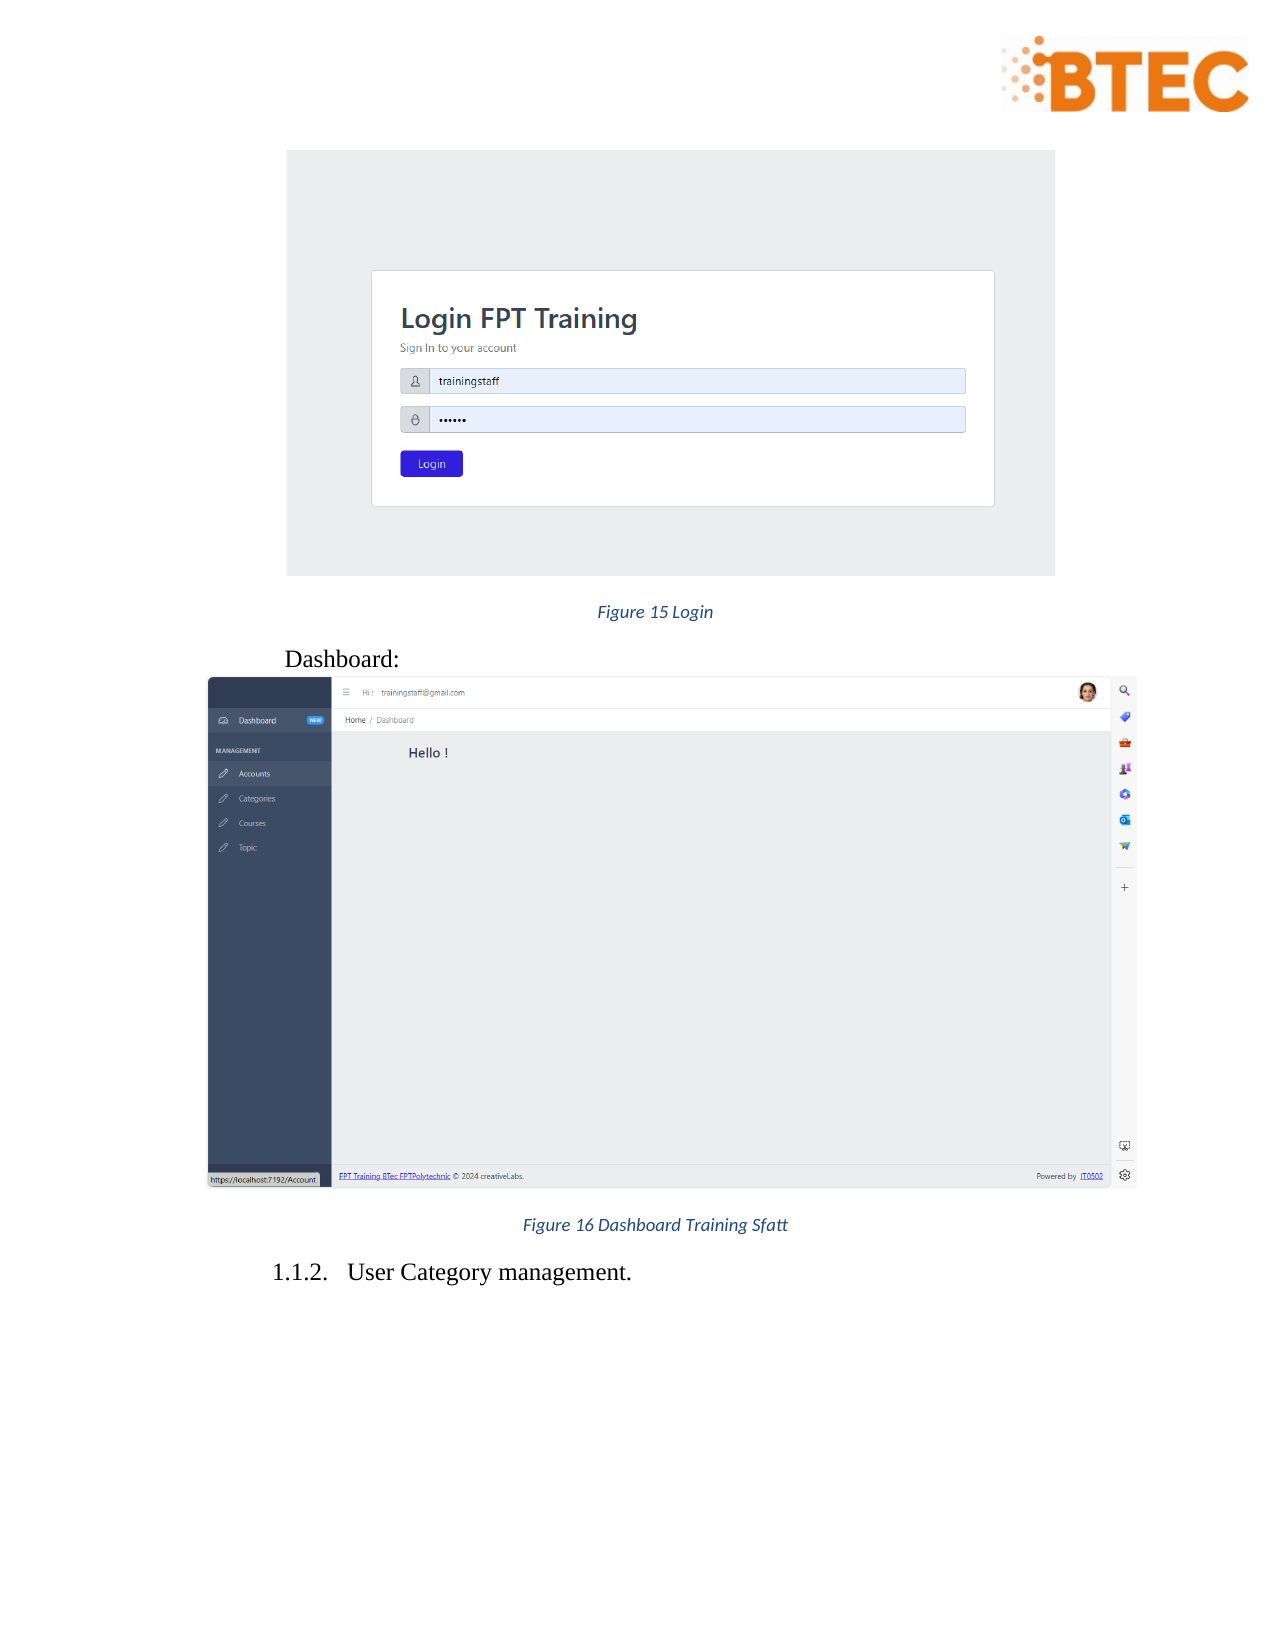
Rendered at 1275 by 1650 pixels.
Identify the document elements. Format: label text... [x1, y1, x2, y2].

picture [205, 676, 1137, 1189]
list User Category management. [272, 1257, 1191, 1286]
picture [1001, 36, 1249, 112]
text Figure 15 Login [122, 600, 1191, 623]
text Figure 16 Dashboard Training Sfatt [122, 1213, 1191, 1236]
picture [286, 150, 1056, 576]
list Dashboard: [284, 644, 1191, 673]
